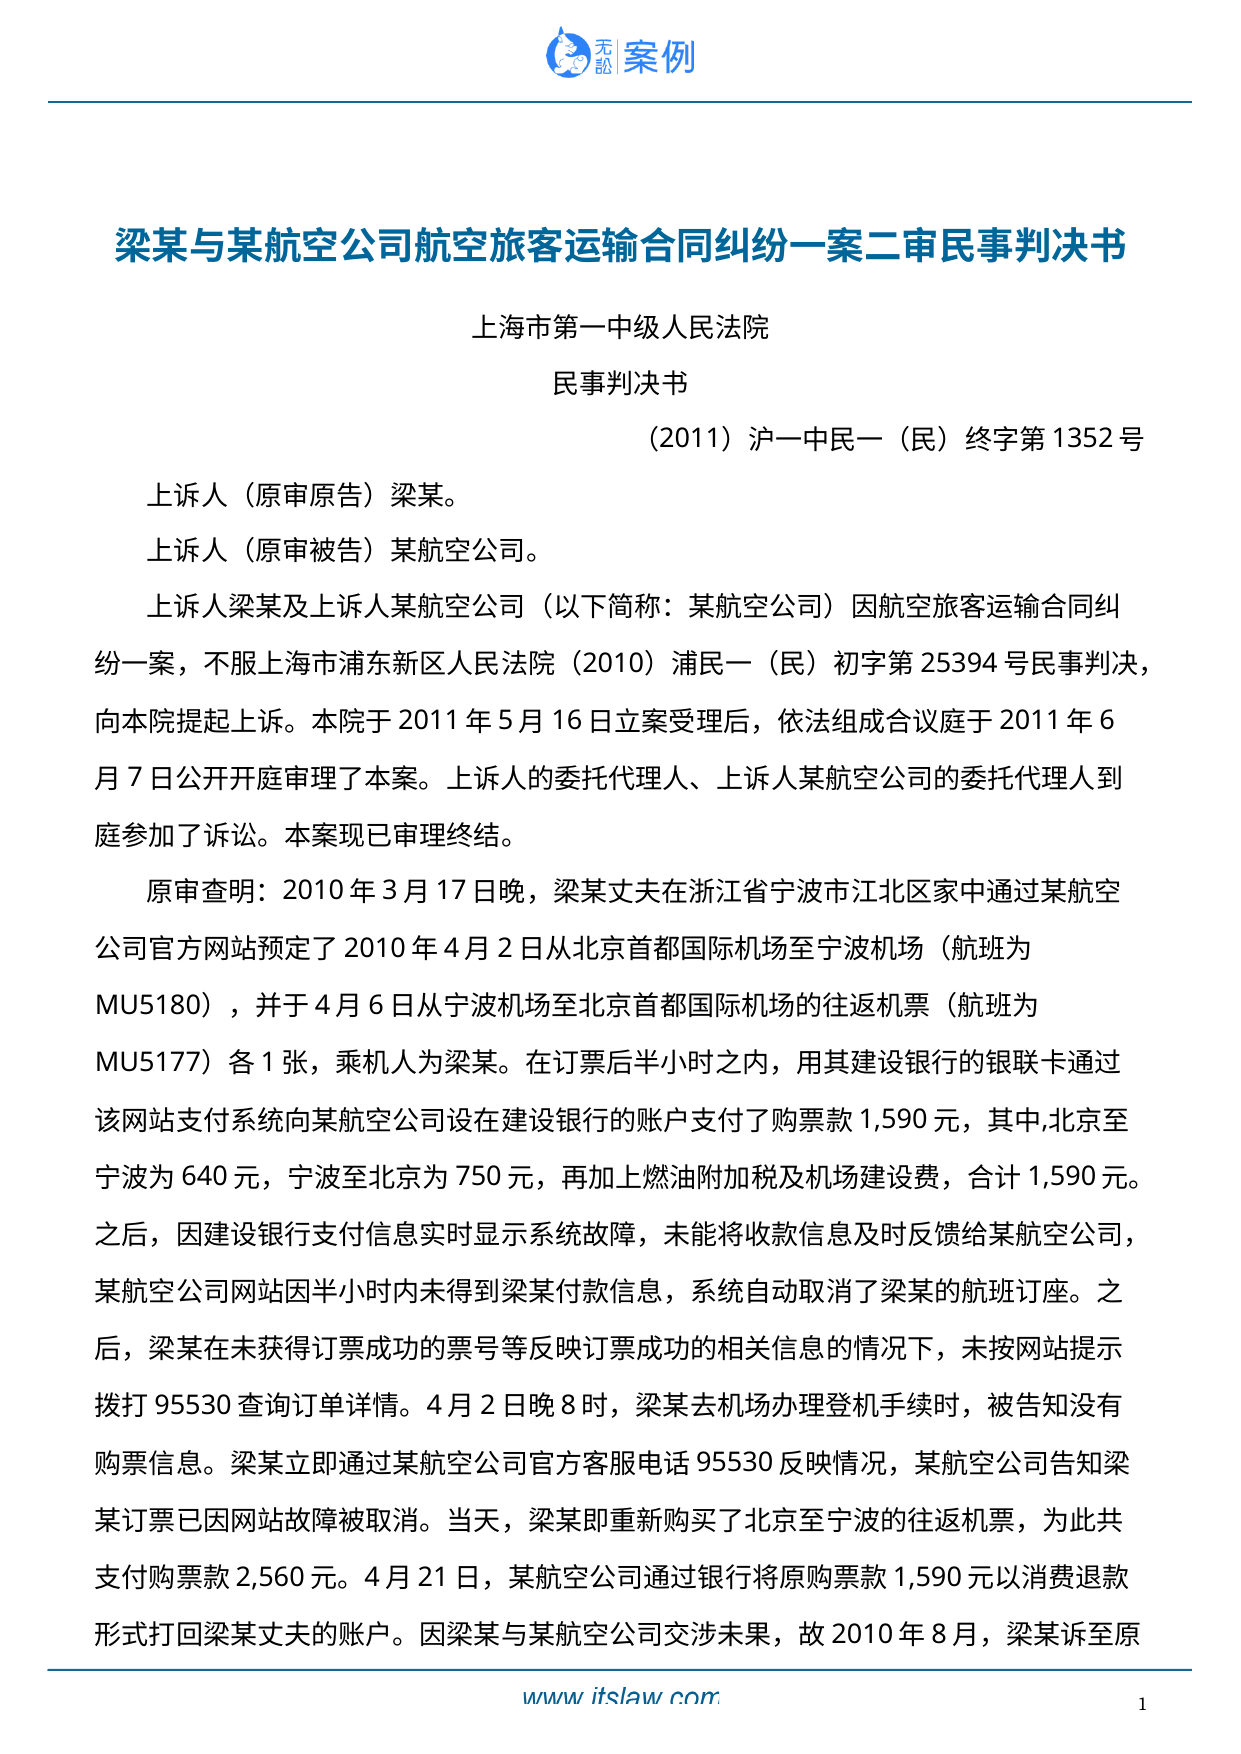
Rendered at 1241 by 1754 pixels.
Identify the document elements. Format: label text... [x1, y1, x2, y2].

text （2011）沪一中民一（民）终字第1352号 [94, 415, 1146, 459]
text 上诉人（原审被告）某航空公司。 [94, 527, 1146, 571]
picture [523, 1687, 720, 1704]
text 上海市第一中级人民法院 [94, 303, 1146, 348]
picture [546, 26, 694, 78]
text 梁某与某航空公司航空旅客运输合同纠纷一案二审民事判决书 [94, 85, 1146, 287]
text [94, 867, 1146, 1655]
text 上诉人梁某及上诉人某航空公司（以下简称：某航空公司）因航空旅客运输合同纠纷一案，不服上海市浦东新区人民法院（2010）浦民一（民）初字第25394号民事判决，向本院提起上诉。本院于2011年5月16日立案受理后，依法组成合议庭于2011年6月7日公开开庭审理了本案。上诉人的委托代理人、上诉人某航空公司的委托代理人到庭参加了诉讼。本案现已审理终结。 [94, 583, 1146, 856]
text 上诉人（原审原告）梁某。 [94, 471, 1146, 515]
text 民事判决书 [94, 359, 1146, 403]
